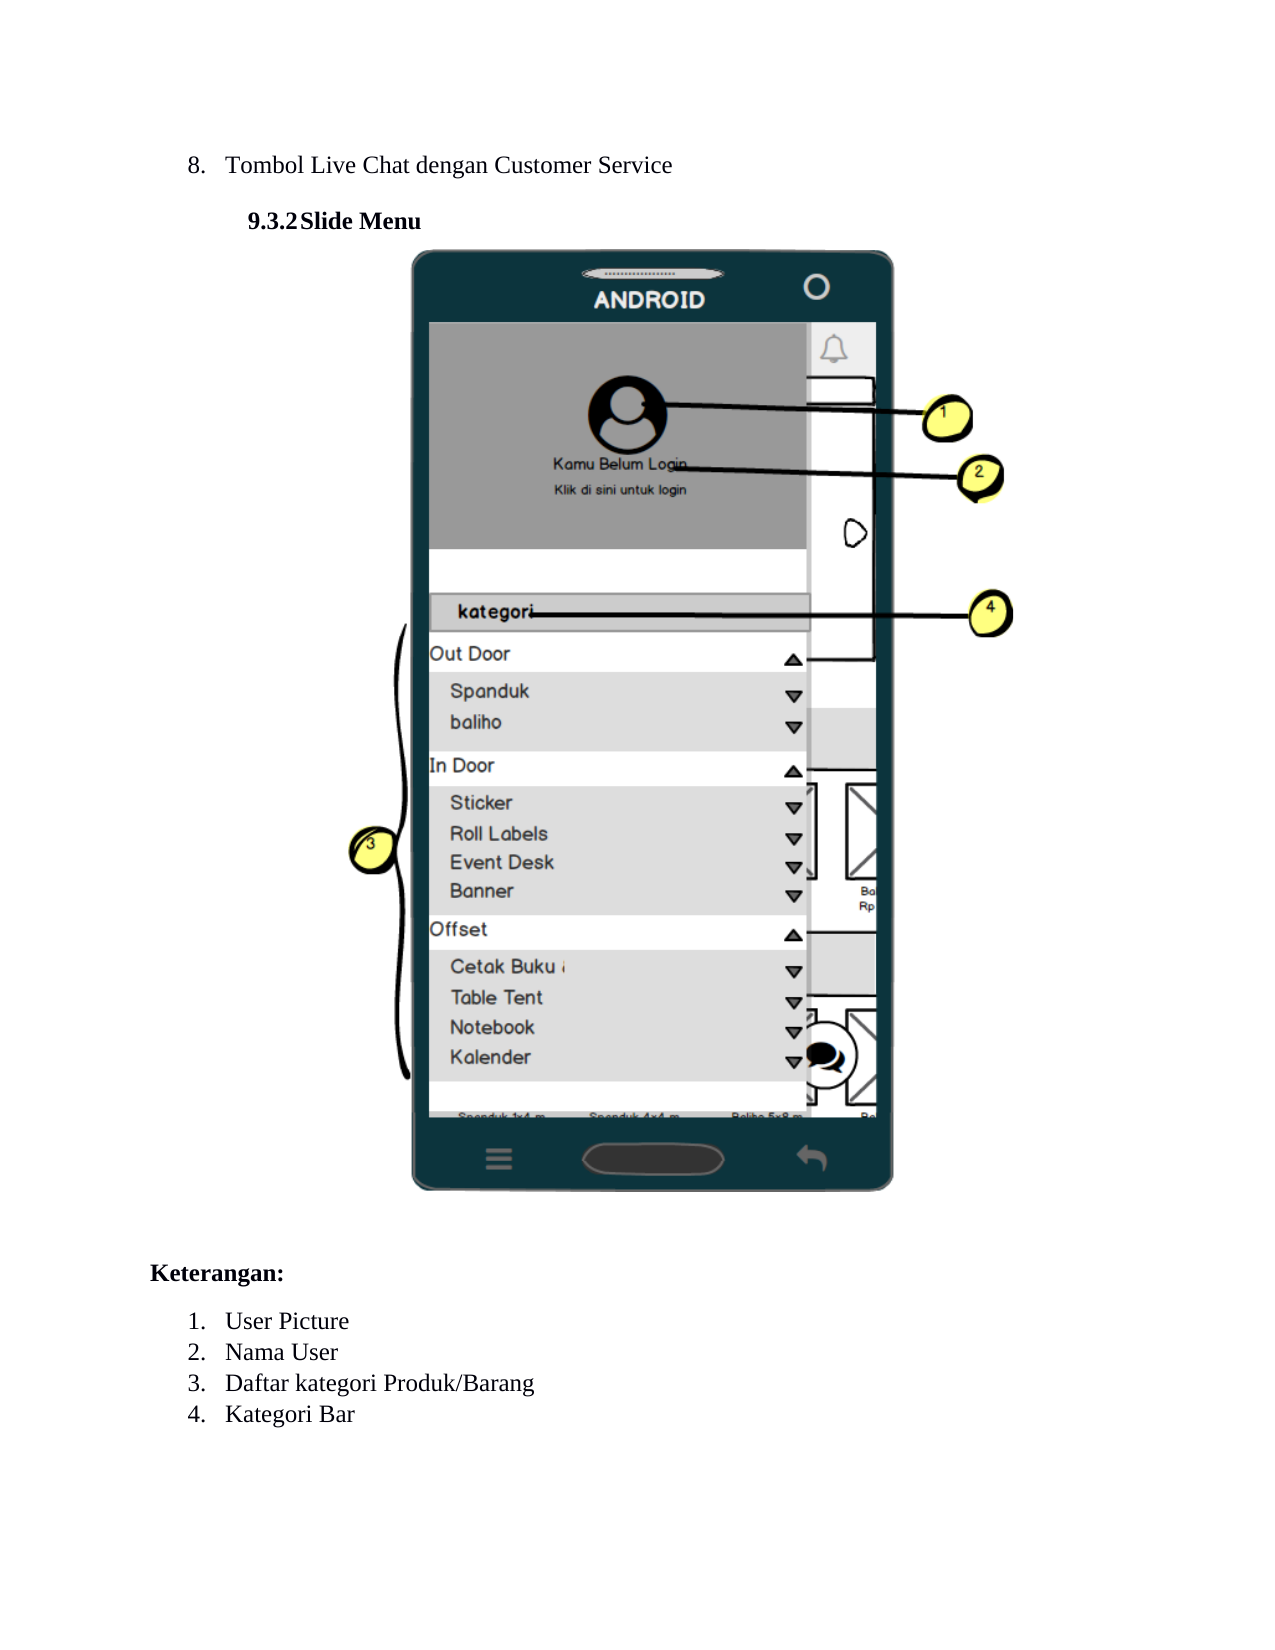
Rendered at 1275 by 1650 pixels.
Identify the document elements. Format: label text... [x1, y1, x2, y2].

list User Picture [187, 1306, 1125, 1335]
list Kategori Bar [187, 1399, 1125, 1428]
picture [187, 249, 1014, 1192]
list Nama User [187, 1337, 1125, 1366]
subtitle Slide Menu [248, 206, 1125, 235]
list Daftar kategori Produk/Barang [187, 1368, 1125, 1397]
list Tombol Live Chat dengan Customer Service [187, 150, 1125, 179]
text Keterangan: [150, 1258, 1125, 1287]
